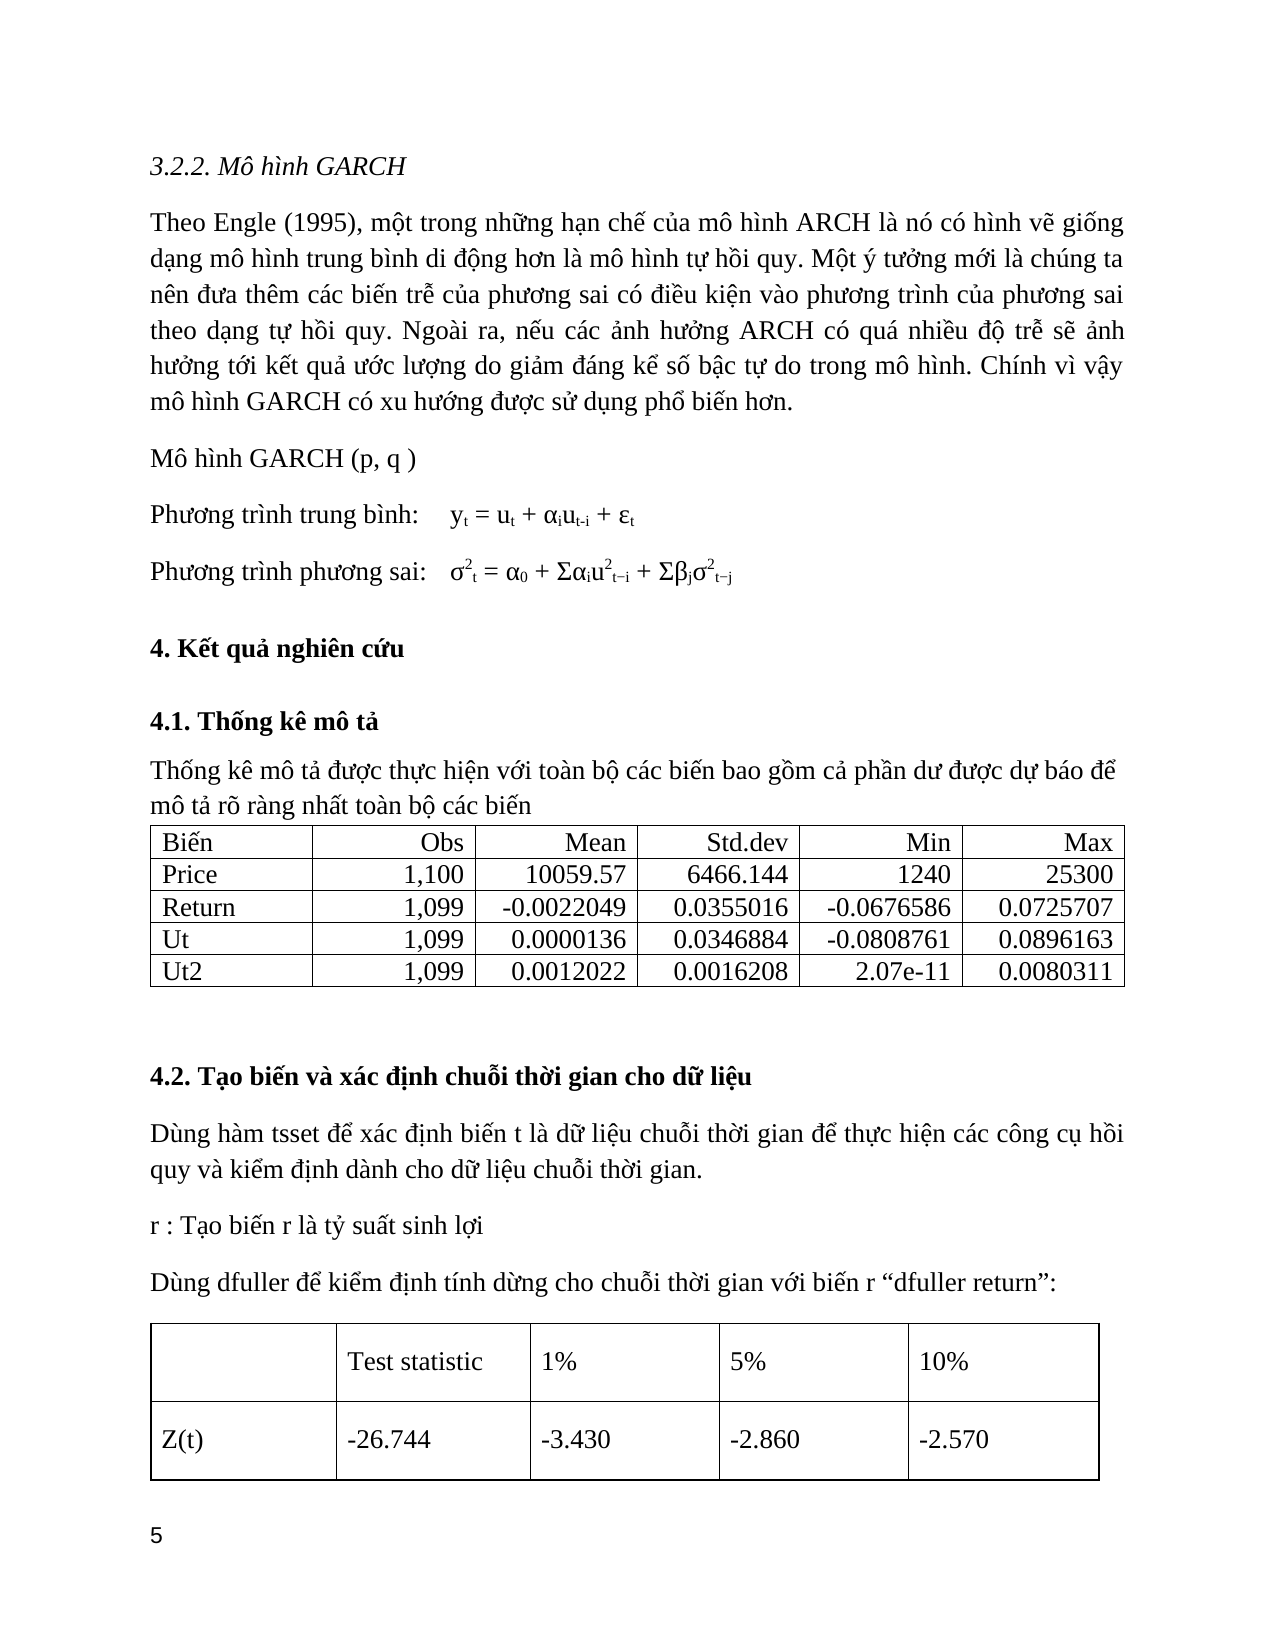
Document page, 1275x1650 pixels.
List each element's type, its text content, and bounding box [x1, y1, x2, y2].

table_cell 0.0346884 [638, 923, 799, 954]
text Theo Engle (1995), một trong những hạn chế của mô hình ARCH là nó có hình vẽ giống dạng mô hình trung bình di động hơn là mô hình tự hồi quy. Một ý tưởng mới là chúng ta nên đưa thêm các biến trễ của phương sai có điều kiện vào phương trình của phương sai theo dạng tự hồi quy. Ngoài ra, nếu các ảnh hưởng ARCH có quá nhiều độ trễ sẽ ảnh hưởng tới kết quả ước lượng do giảm đáng kể số bậc tự do trong mô hình. Chính vì vậy mô hình GARCH có xu hướng được sử dụng phổ biến hơn. [150, 207, 1125, 416]
table_header Biến [151, 826, 312, 857]
table_cell 1,099 [313, 923, 475, 954]
table_cell Ut [151, 923, 312, 954]
text 4.1. Thống kê mô tả [150, 706, 1125, 737]
text Dùng hàm tsset để xác định biến t là dữ liệu chuỗi thời gian để thực hiện các công cụ hồi quy và kiểm định dành cho dữ liệu chuỗi thời gian. [150, 1117, 1125, 1184]
table_cell -0.0022049 [476, 891, 637, 922]
table_header Min [800, 826, 962, 857]
table_cell 0.0080311 [963, 955, 1124, 986]
table_header 1% [531, 1324, 719, 1401]
table_cell -2.860 [720, 1402, 908, 1479]
text Thống kê mô tả được thực hiện với toàn bộ các biến bao gồm cả phần dư được dự báo để mô tả rõ ràng nhất toàn bộ các biến [150, 754, 1125, 821]
table_cell 1240 [800, 859, 962, 889]
table_cell 25300 [963, 859, 1124, 889]
table_cell Price [151, 859, 312, 889]
table_cell 1,099 [313, 891, 475, 922]
table_cell 0.0725707 [963, 891, 1124, 922]
table_cell Z(t) [152, 1402, 336, 1479]
table_cell -3.430 [531, 1402, 719, 1479]
subtitle 4. Kết quả nghiên cứu [150, 632, 1125, 663]
text r : Tạo biến r là tỷ suất sinh lợi [150, 1209, 1125, 1240]
text Dùng dfuller để kiểm định tính dừng cho chuỗi thời gian với biến r “dfuller return”: [150, 1266, 1125, 1297]
table_cell 2.07e-11 [800, 955, 962, 986]
table_cell 6466.144 [638, 859, 799, 889]
text Phương trình trung bình: yt = ut + αiut-i + εt [150, 498, 1125, 529]
table_header Test statistic [337, 1324, 530, 1401]
table_cell 0.0000136 [476, 923, 637, 954]
table_cell 10059.57 [476, 859, 637, 889]
table_header [152, 1324, 336, 1401]
table_cell -0.0676586 [800, 891, 962, 922]
table_header Std.dev [638, 826, 799, 857]
table_cell Ut2 [151, 955, 312, 986]
table_header Mean [476, 826, 637, 857]
table_cell 1,100 [313, 859, 475, 889]
subtitle 3.2.2. Mô hình GARCH [150, 150, 1125, 181]
table_header Max [963, 826, 1124, 857]
table_cell 0.0012022 [476, 955, 637, 986]
text Mô hình GARCH (p, q ) [150, 442, 1125, 473]
table_header 5% [720, 1324, 908, 1401]
table_cell 0.0896163 [963, 923, 1124, 954]
table_cell -0.0808761 [800, 923, 962, 954]
table_cell 0.0016208 [638, 955, 799, 986]
table_cell 0.0355016 [638, 891, 799, 922]
table_header Obs [313, 826, 475, 857]
table_cell -2.570 [909, 1402, 1098, 1479]
subtitle 4.2. Tạo biến và xác định chuỗi thời gian cho dữ liệu [150, 1060, 1125, 1092]
table_header 10% [909, 1324, 1098, 1401]
table_cell 1,099 [313, 955, 475, 986]
table_cell -26.744 [337, 1402, 530, 1479]
table_cell Return [151, 891, 312, 922]
text Phương trình phương sai: σ2t = α0 + Ʃαiu2t−i + Ʃβjσ2t−j [150, 555, 1125, 586]
